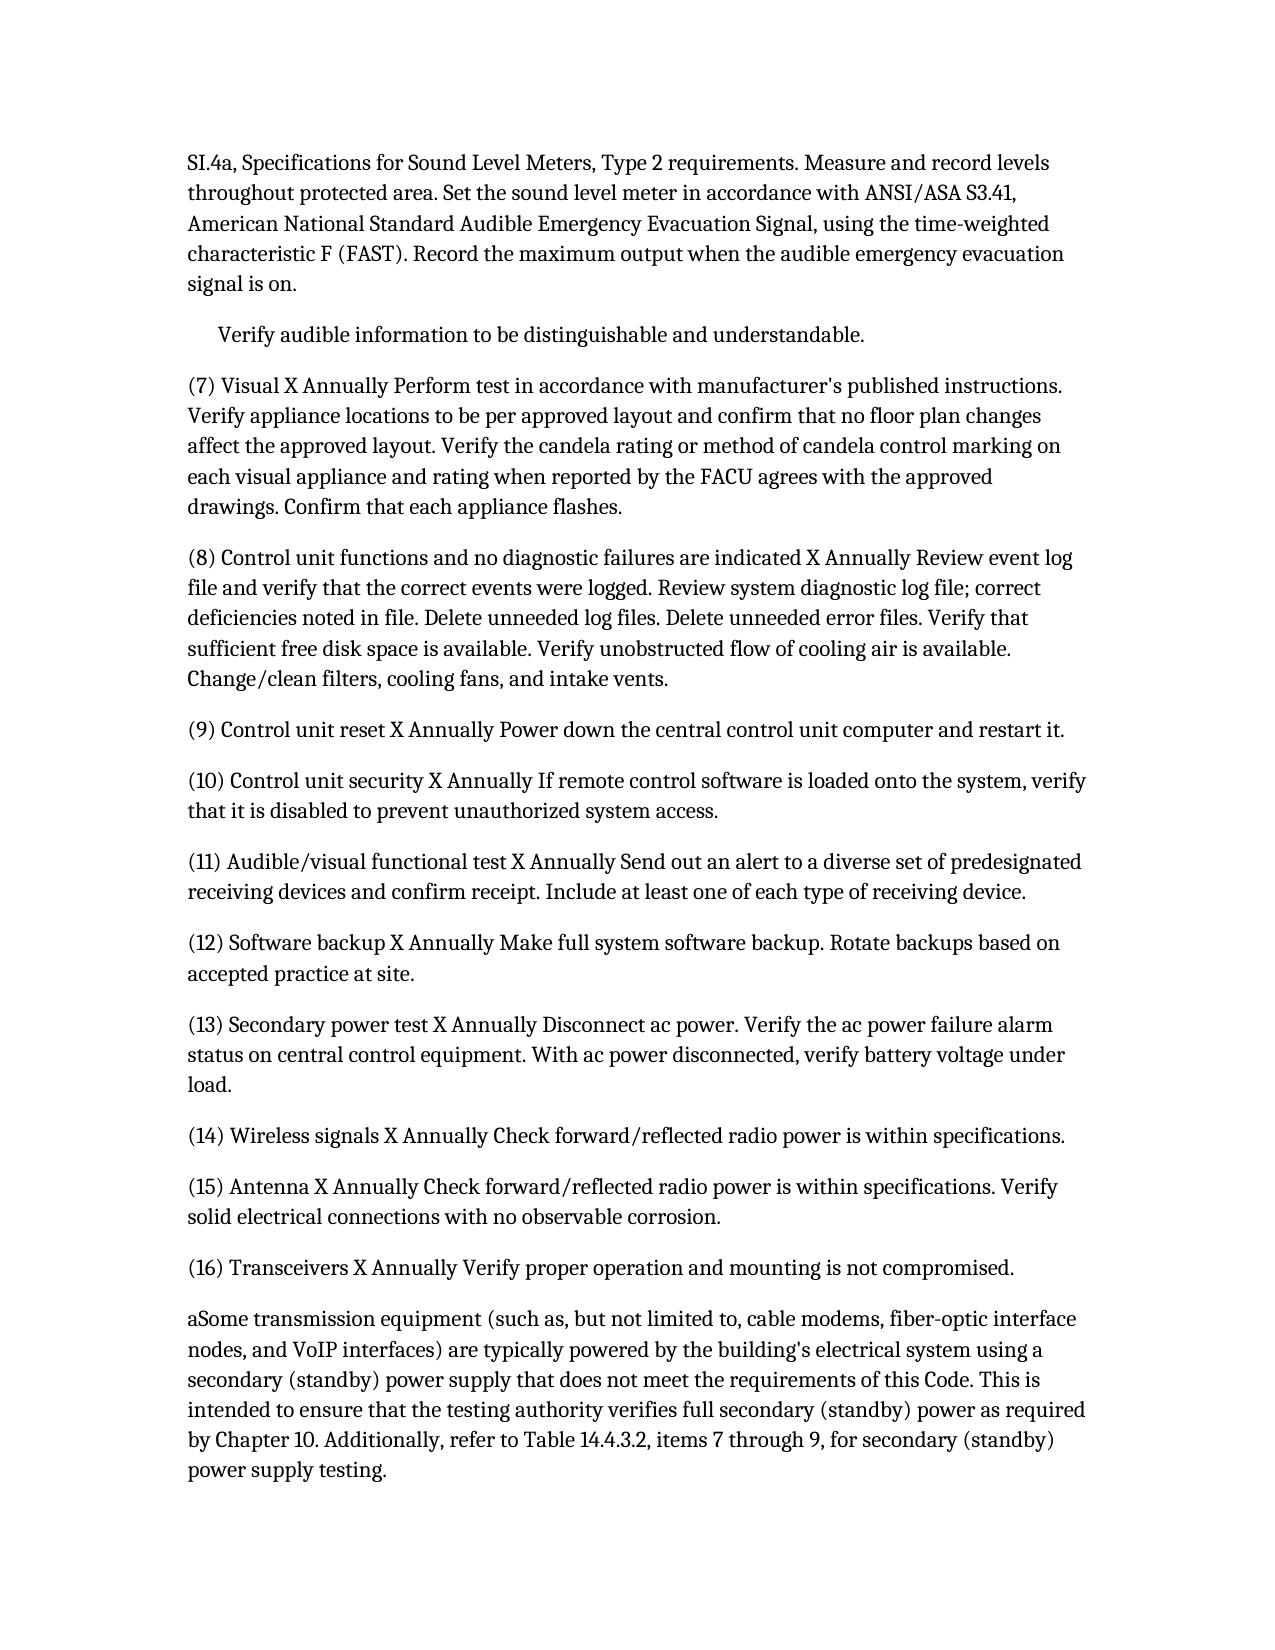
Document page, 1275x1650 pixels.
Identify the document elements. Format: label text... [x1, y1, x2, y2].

text (9) Control unit reset X Annually Power down the central control unit computer and restart it. [187, 717, 1087, 743]
text (13) Secondary power test X Annually Disconnect ac power. Verify the ac power failure alarm status on central control equipment. With ac power disconnected, verify battery voltage under load. [187, 1011, 1087, 1098]
text (11) Audible/visual functional test X Annually Send out an alert to a diverse set of predesignated receiving devices and confirm receipt. Include at least one of each type of receiving device. [187, 849, 1087, 906]
text (14) Wireless signals X Annually Check forward/reflected radio power is within specifications. [187, 1123, 1087, 1149]
text (8) Control unit functions and no diagnostic failures are indicated X Annually Review event log file and verify that the correct events were logged. Review system diagnostic log file; correct deficiencies noted in file. Delete unneeded log files. Delete unneeded error files. Verify that sufficient free disk space is available. Verify unobstructed flow of cooling air is available. Change/clean filters, cooling fans, and intake vents. [187, 545, 1087, 692]
text (16) Transceivers X Annually Verify proper operation and mounting is not compromised. [187, 1255, 1087, 1282]
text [187, 150, 1087, 297]
text (12) Software backup X Annually Make full system software backup. Rotate backups based on accepted practice at site. [187, 930, 1087, 987]
text (10) Control unit security X Annually If remote control software is loaded onto the system, verify that it is disabled to prevent unauthorized system access. [187, 768, 1087, 824]
text Verify audible information to be distinguishable and understandable. [187, 322, 1087, 348]
text aSome transmission equipment (such as, but not limited to, cable modems, fiber-optic interface nodes, and VoIP interfaces) are typically powered by the building's electrical system using a secondary (standby) power supply that does not meet the requirements of this Code. This is intended to ensure that the testing authority verifies full secondary (standby) power as required by Chapter 10. Additionally, refer to Table 14.4.3.2, items 7 through 9, for secondary (standby) power supply testing. [187, 1306, 1087, 1484]
text (7) Visual X Annually Perform test in accordance with manufacturer's published instructions. Verify appliance locations to be per approved layout and confirm that no floor plan changes affect the approved layout. Verify the candela rating or method of candela control marking on each visual appliance and rating when reported by the FACU agrees with the approved drawings. Confirm that each appliance flashes. [187, 373, 1087, 520]
text (15) Antenna X Annually Check forward/reflected radio power is within specifications. Verify solid electrical connections with no observable corrosion. [187, 1174, 1087, 1231]
